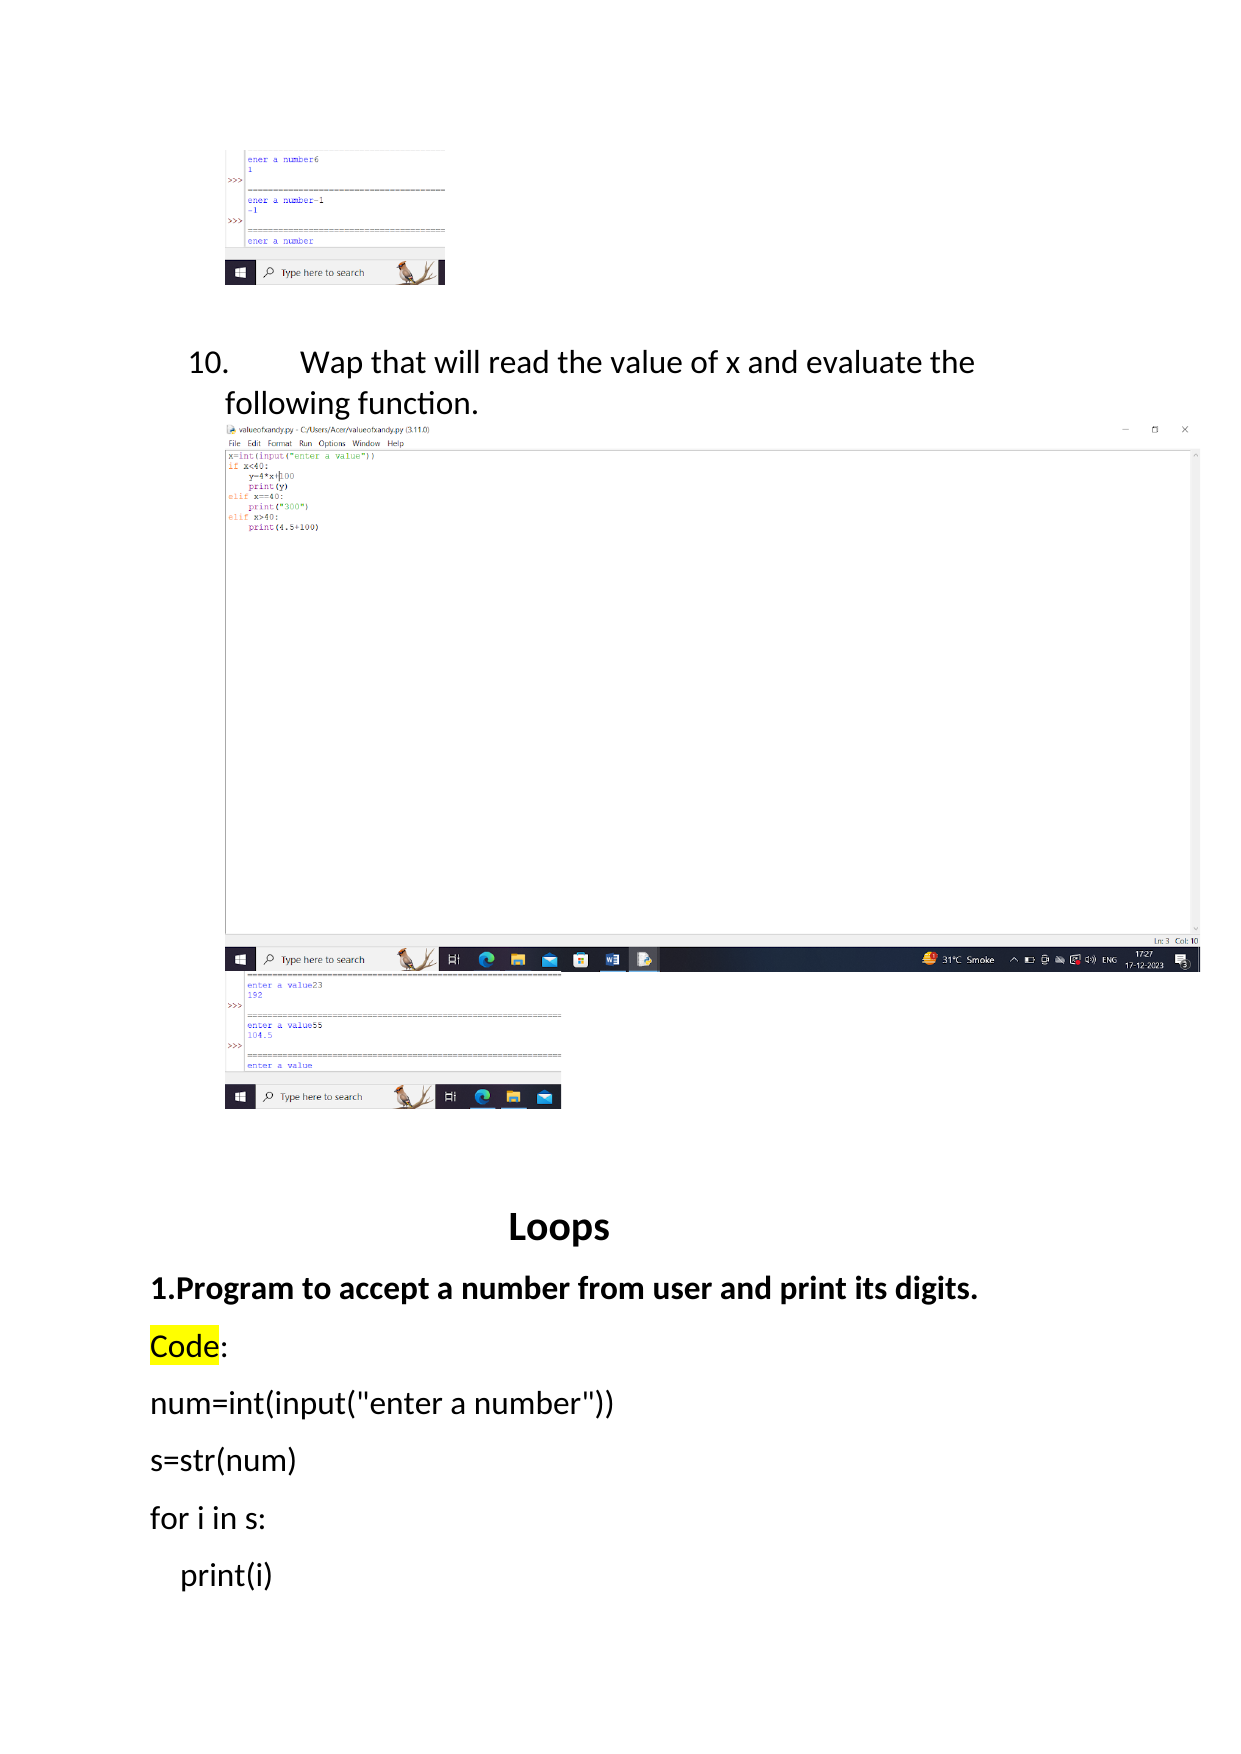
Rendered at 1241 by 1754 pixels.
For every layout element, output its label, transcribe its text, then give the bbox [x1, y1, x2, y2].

text Loops [150, 1200, 1090, 1251]
text print(i) [150, 1554, 1090, 1595]
text s=str(num) [150, 1439, 1090, 1480]
picture [225, 150, 445, 285]
text 1.Program to accept a number from user and print its digits. [150, 1267, 1090, 1308]
text for i in s: [150, 1497, 1090, 1538]
picture [225, 422, 1200, 1109]
text num=int(input("enter a number")) [150, 1382, 1090, 1423]
list Wap that will read the value of x and evaluate the following function. [187, 341, 1090, 422]
text Code: [219, 1325, 1090, 1365]
